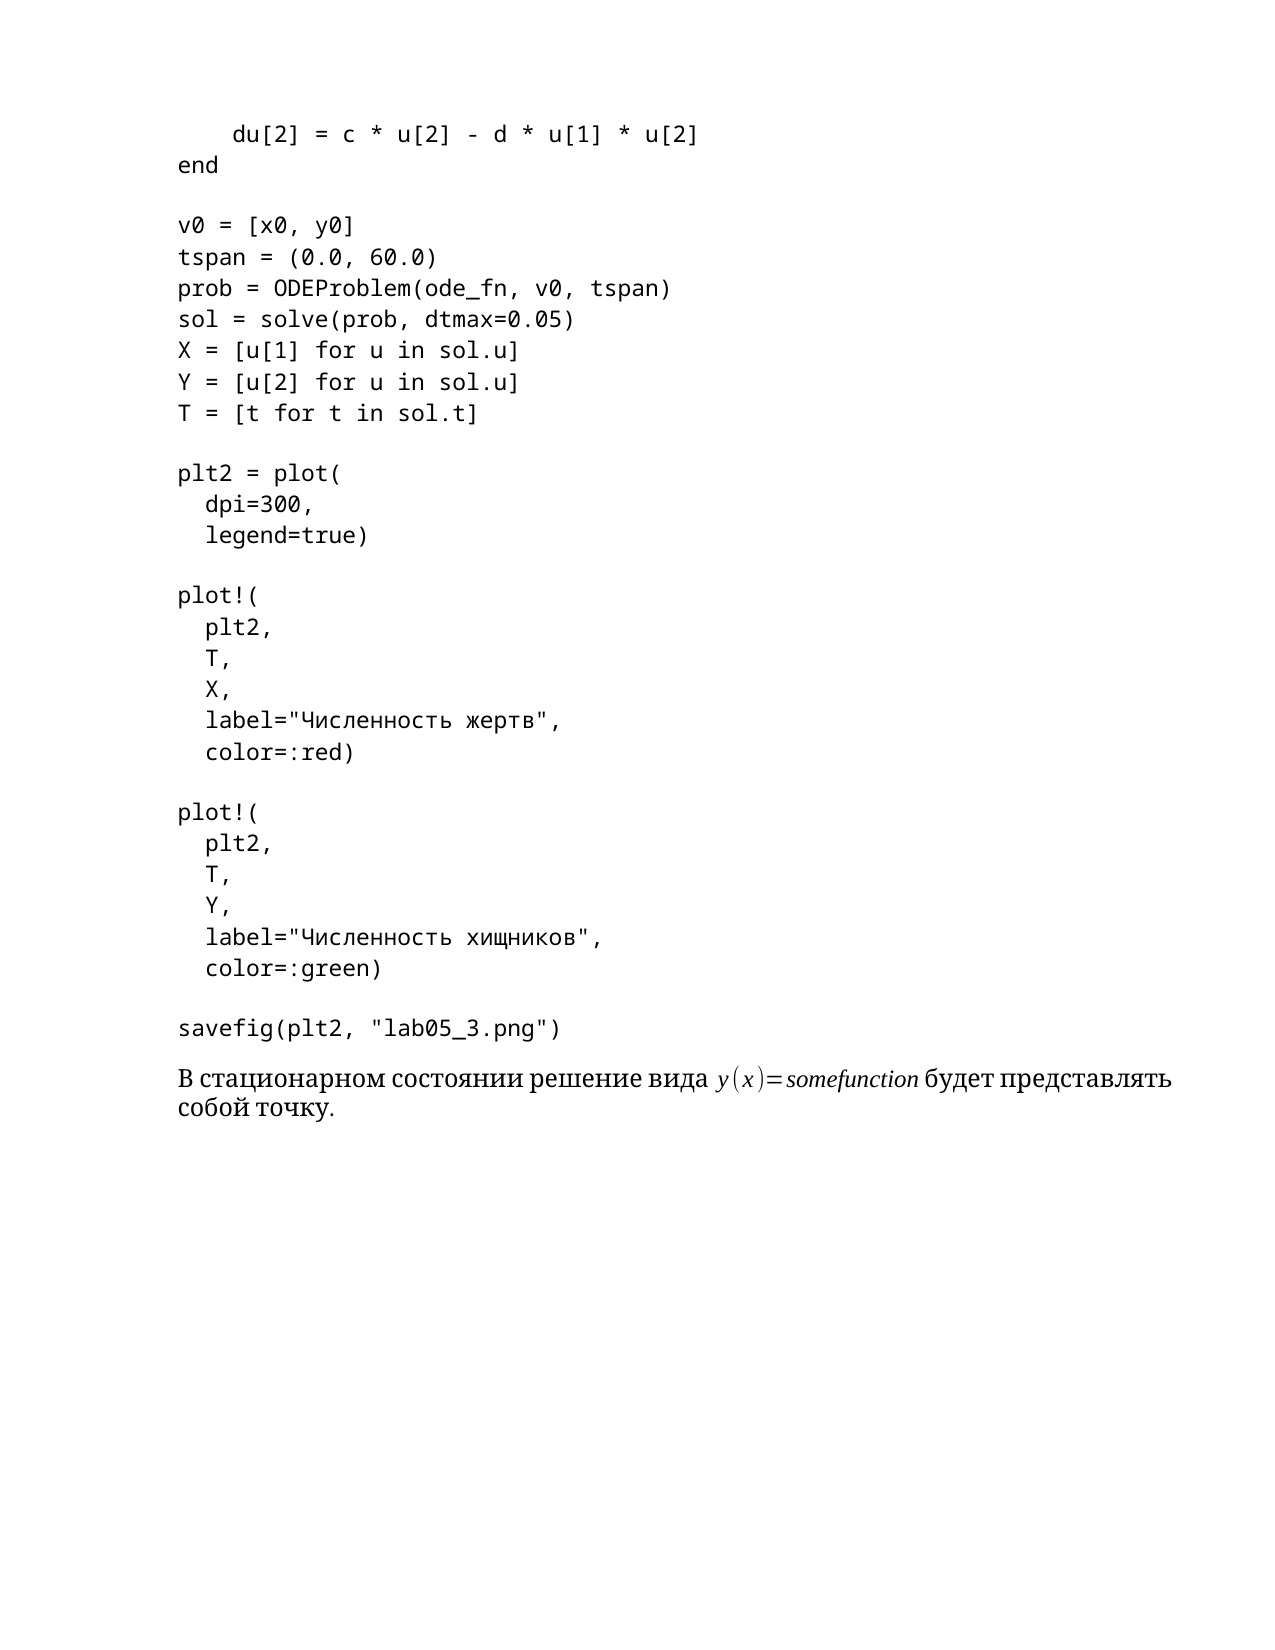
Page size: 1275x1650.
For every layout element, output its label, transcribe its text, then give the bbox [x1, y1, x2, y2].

text В стационарном состоянии решение вида будет представлять собой точку. [177, 1064, 1186, 1123]
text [177, 118, 1186, 1043]
